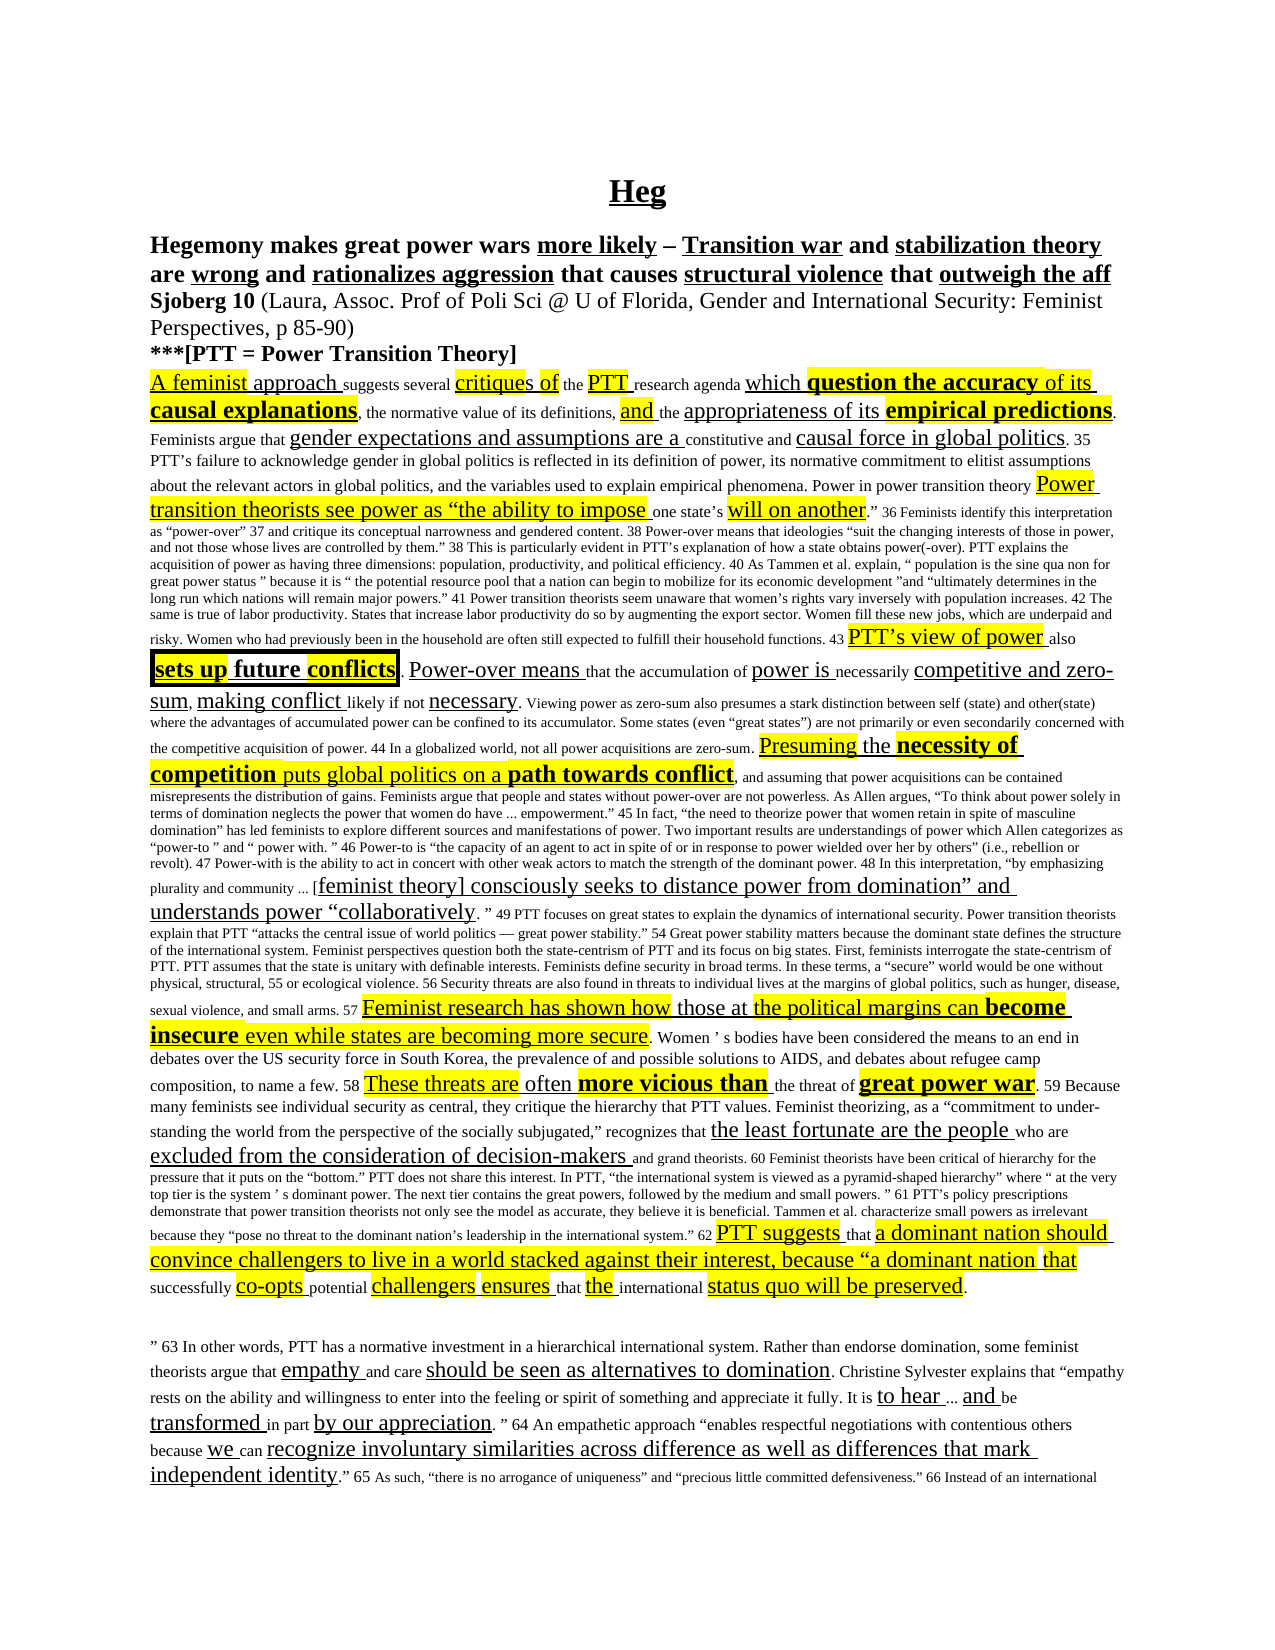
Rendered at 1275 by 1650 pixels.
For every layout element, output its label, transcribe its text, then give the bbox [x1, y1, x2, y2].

subtitle Heg [150, 171, 1125, 209]
subtitle Hegemony makes great power wars more likely – Transition war and stabilization theory are wrong and rationalizes aggression that causes structural violence that outweigh the aff [150, 230, 1125, 287]
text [150, 1337, 1125, 1488]
text Sjoberg 10 (Laura, Assoc. Prof of Poli Sci @ U of Florida, Gender and International Security: Feminist Perspectives, p 85-90) [150, 287, 1125, 340]
text ***[PTT = Power Transition Theory] [150, 340, 1125, 367]
text A feminist approach suggests several critiques of the PTT research agenda which question the accuracy of its causal explanations, the normative value of its definitions, and the appropriateness of its empirical predictions. Feminists argue that gender expectations and assumptions are a constitutive and causal force in global politics. 35 PTT’s failure to acknowledge gender in global politics is reflected in its definition of power, its normative commitment to elitist assumptions about the relevant actors in global politics, and the variables used to explain empirical phenomena. Power in power transition theory Power transition theorists see power as “the ability to impose one state’s will on another.” 36 Feminists identify this interpretation as “power-over” 37 and critique its conceptual narrowness and gendered content. 38 Power-over means that ideologies “suit the changing interests of those in power, and not those whose lives are controlled by them.” 38 This is particularly evident in PTT’s explanation of how a state obtains power(-over). PTT explains the acquisition of power as having three dimensions: population, productivity, and political efficiency. 40 As Tammen et al. explain, “ population is the sine qua non for great power status ” because it is “ the potential resource pool that a nation can begin to mobilize for its economic development ”and “ultimately determines in the long run which nations will remain major powers.” 41 Power transition theorists seem unaware that women’s rights vary inversely with population increases. 42 The same is true of labor productivity. States that increase labor productivity do so by augmenting the export sector. Women fill these new jobs, which are underpaid and risky. Women who had previously been in the household are often still expected to fulfill their household functions. 43 PTT’s view of power also sets up future conflicts. Power-over means that the accumulation of power is necessarily competitive and zero-sum, making conflict likely if not necessary. Viewing power as zero-sum also presumes a stark distinction between self (state) and other(state) where the advantages of accumulated power can be confined to its accumulator. Some states (even “great states”) are not primarily or even secondarily concerned with the competitive acquisition of power. 44 In a globalized world, not all power acquisitions are zero-sum. Presuming the necessity of competition puts global politics on a path towards conflict, and assuming that power acquisitions can be contained misrepresents the distribution of gains. Feminists argue that people and states without power-over are not powerless. As Allen argues, “To think about power solely in terms of domination neglects the power that women do have ... empowerment.” 45 In fact, “the need to theorize power that women retain in spite of masculine domination” has led feminists to explore different sources and manifestations of power. Two important results are understandings of power which Allen categorizes as “power-to ” and “ power with. ” 46 Power-to is “the capacity of an agent to act in spite of or in response to power wielded over her by others” (i.e., rebellion or revolt). 47 Power-with is the ability to act in concert with other weak actors to match the strength of the dominant power. 48 In this interpretation, “by emphasizing plurality and community ... [feminist theory] consciously seeks to distance power from domination” and understands power “collaboratively. ” 49 PTT focuses on great states to explain the dynamics of international security. Power transition theorists explain that PTT “attacks the central issue of world politics — great power stability.” 54 Great power stability matters because the dominant state defines the structure of the international system. Feminist perspectives question both the state-centrism of PTT and its focus on big states. First, feminists interrogate the state-centrism of PTT. PTT assumes that the state is unitary with definable interests. Feminists define security in broad terms. In these terms, a “secure” world would be one without physical, structural, 55 or ecological violence. 56 Security threats are also found in threats to individual lives at the margins of global politics, such as hunger, disease, sexual violence, and small arms. 57 Feminist research has shown how those at the political margins can become insecure even while states are becoming more secure. Women ’ s bodies have been considered the means to an end in debates over the US security force in South Korea, the prevalence of and possible solutions to AIDS, and debates about refugee camp composition, to name a few. 58 These threats are often more vicious than the threat of great power war. 59 Because many feminists see individual security as central, they critique the hierarchy that PTT values. Feminist theorizing, as a “commitment to under- standing the world from the perspective of the socially subjugated,” recognizes that the least fortunate are the people who are excluded from the consideration of decision-makers and grand theorists. 60 Feminist theorists have been critical of hierarchy for the pressure that it puts on the “bottom.” PTT does not share this interest. In PTT, “the international system is viewed as a pyramid-shaped hierarchy” where “ at the very top tier is the system ’ s dominant power. The next tier contains the great powers, followed by the medium and small powers. ” 61 PTT’s policy prescriptions demonstrate that power transition theorists not only see the model as accurate, they believe it is beneficial. Tammen et al. characterize small powers as irrelevant because they “pose no threat to the dominant nation’s leadership in the international system.” 62 PTT suggests that a dominant nation should convince challengers to live in a world stacked against their interest, because “a dominant nation that successfully co-opts potential challengers ensures that the international status quo will be preserved. [150, 367, 1125, 1298]
